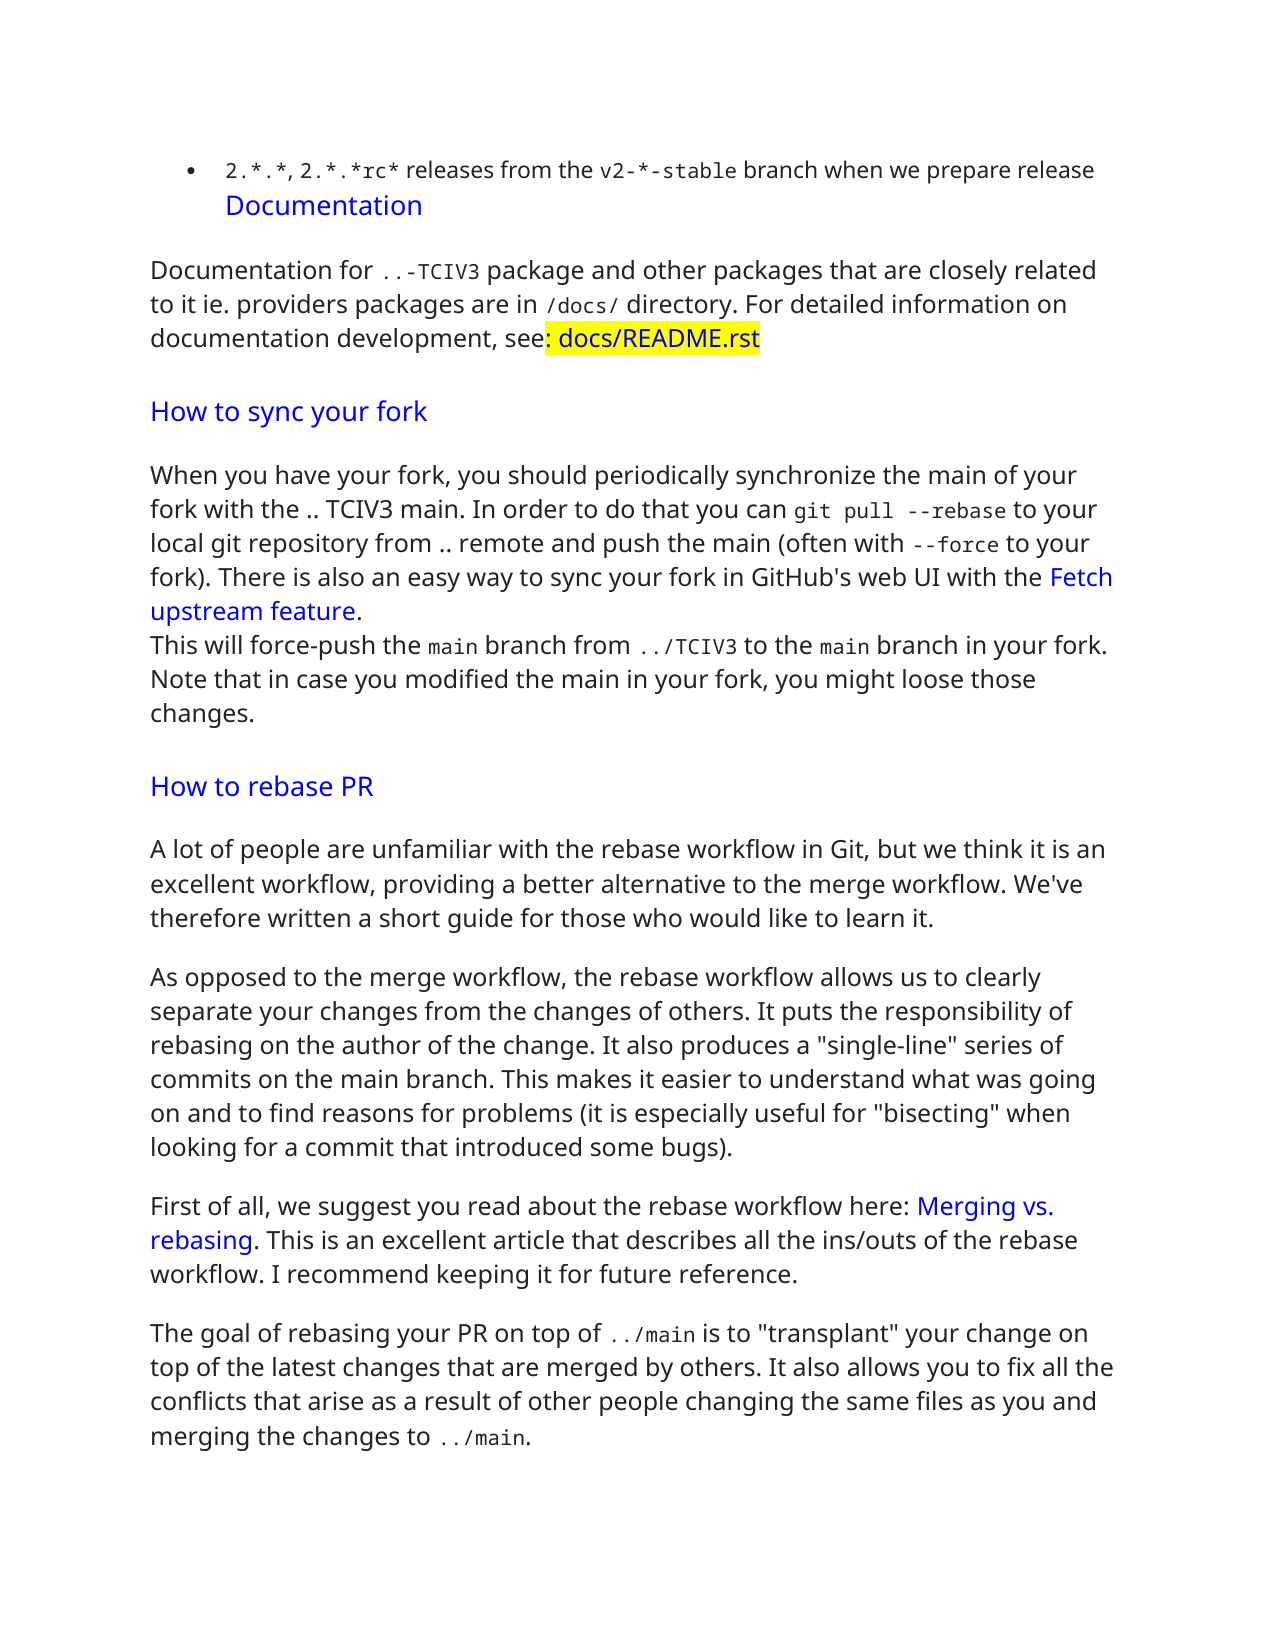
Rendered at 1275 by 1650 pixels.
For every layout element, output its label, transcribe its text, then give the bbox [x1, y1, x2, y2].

text A lot of people are unfamiliar with the rebase workflow in Git, but we think it is an excellent workflow, providing a better alternative to the merge workflow. We've therefore written a short guide for those who would like to learn it. [150, 832, 1125, 934]
text As opposed to the merge workflow, the rebase workflow allows us to clearly separate your changes from the changes of others. It puts the responsibility of rebasing on the author of the change. It also produces a "single-line" series of commits on the main branch. This makes it easier to understand what was going on and to find reasons for problems (it is especially useful for "bisecting" when looking for a commit that introduced some bugs). [150, 959, 1125, 1164]
text When you have your fork, you should periodically synchronize the main of your fork with the .. TCIV3 main. In order to do that you can git pull --rebase to your local git repository from .. remote and push the main (often with --force to your fork). There is also an easy way to sync your fork in GitHub's web UI with the Fetch upstream feature. [150, 457, 1125, 628]
text First of all, we suggest you read about the rebase workflow here: Merging vs. rebasing. This is an excellent article that describes all the ins/outs of the rebase workflow. I recommend keeping it for future reference. [150, 1189, 1125, 1291]
list 2.*.*, 2.*.*rc* releases from the v2-*-stable branch when we prepare release Documentation [187, 150, 1125, 224]
text This will force-push the main branch from ../TCIV3 to the main branch in your fork. Note that in case you modified the main in your fork, you might loose those changes. [150, 628, 1125, 730]
text The goal of rebasing your PR on top of ../main is to "transplant" your change on top of the latest changes that are merged by others. It also allows you to fix all the conflicts that arise as a result of other people changing the same files as you and merging the changes to ../main. [150, 1316, 1125, 1452]
text How to sync your fork [150, 393, 1125, 429]
text How to rebase PR [150, 767, 1125, 804]
text Documentation for ..-TCIV3 package and other packages that are closely related to it ie. providers packages are in /docs/ directory. For detailed information on documentation development, see: docs/README.rst [150, 253, 1125, 355]
